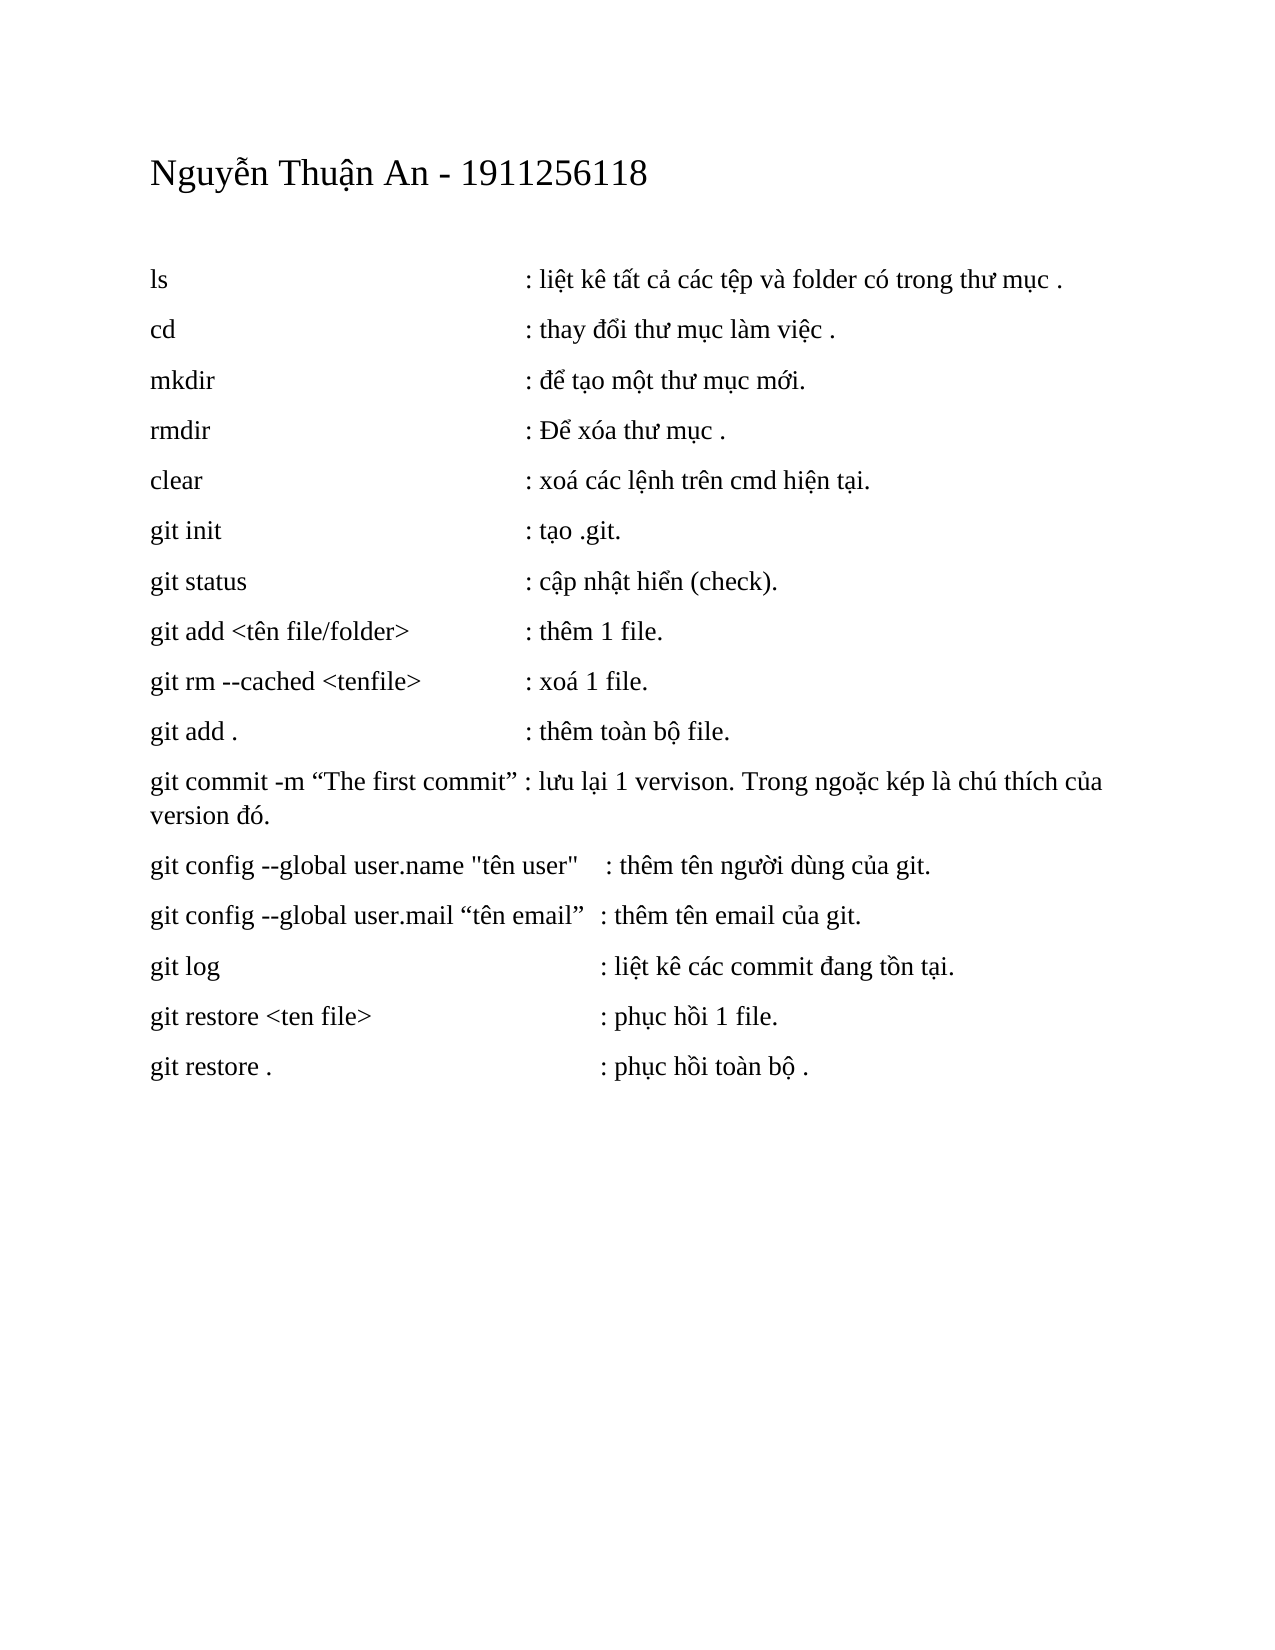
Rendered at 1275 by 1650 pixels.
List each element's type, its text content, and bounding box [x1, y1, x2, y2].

text git restore <ten file> : phục hồi 1 file. [150, 1000, 1125, 1031]
text cd : thay đổi thư mục làm việc . [150, 314, 1125, 345]
text git add . : thêm toàn bộ file. [150, 715, 1125, 746]
text ls : liệt kê tất cả các tệp và folder có trong thư mục . [150, 263, 1125, 294]
text git add <tên file/folder> : thêm 1 file. [150, 615, 1125, 646]
text git log : liệt kê các commit đang tồn tại. [150, 950, 1125, 981]
text git init : tạo .git. [150, 514, 1125, 546]
text rmdir : Để xóa thư mục . [150, 414, 1125, 445]
text git commit -m “The first commit” : lưu lại 1 vervison. Trong ngoặc kép là chú thích của version đó. [150, 766, 1125, 830]
text mkdir : để tạo một thư mục mới. [572, 364, 1125, 395]
text Nguyễn Thuận An - 1911256118 [150, 150, 1125, 193]
text mkdir : để tạo một thư mục mới. [150, 364, 539, 395]
text git rm --cached <tenfile> : xoá 1 file. [150, 665, 1125, 696]
text git status : cập nhật hiển (check). [150, 565, 1125, 596]
text clear : xoá các lệnh trên cmd hiện tại. [150, 464, 1125, 495]
text git restore . : phục hồi toàn bộ . [150, 1050, 1125, 1081]
text git config --global user.mail “tên email” : thêm tên email của git. [150, 899, 1125, 931]
text git config --global user.name "tên user" : thêm tên người dùng của git. [150, 849, 1125, 880]
